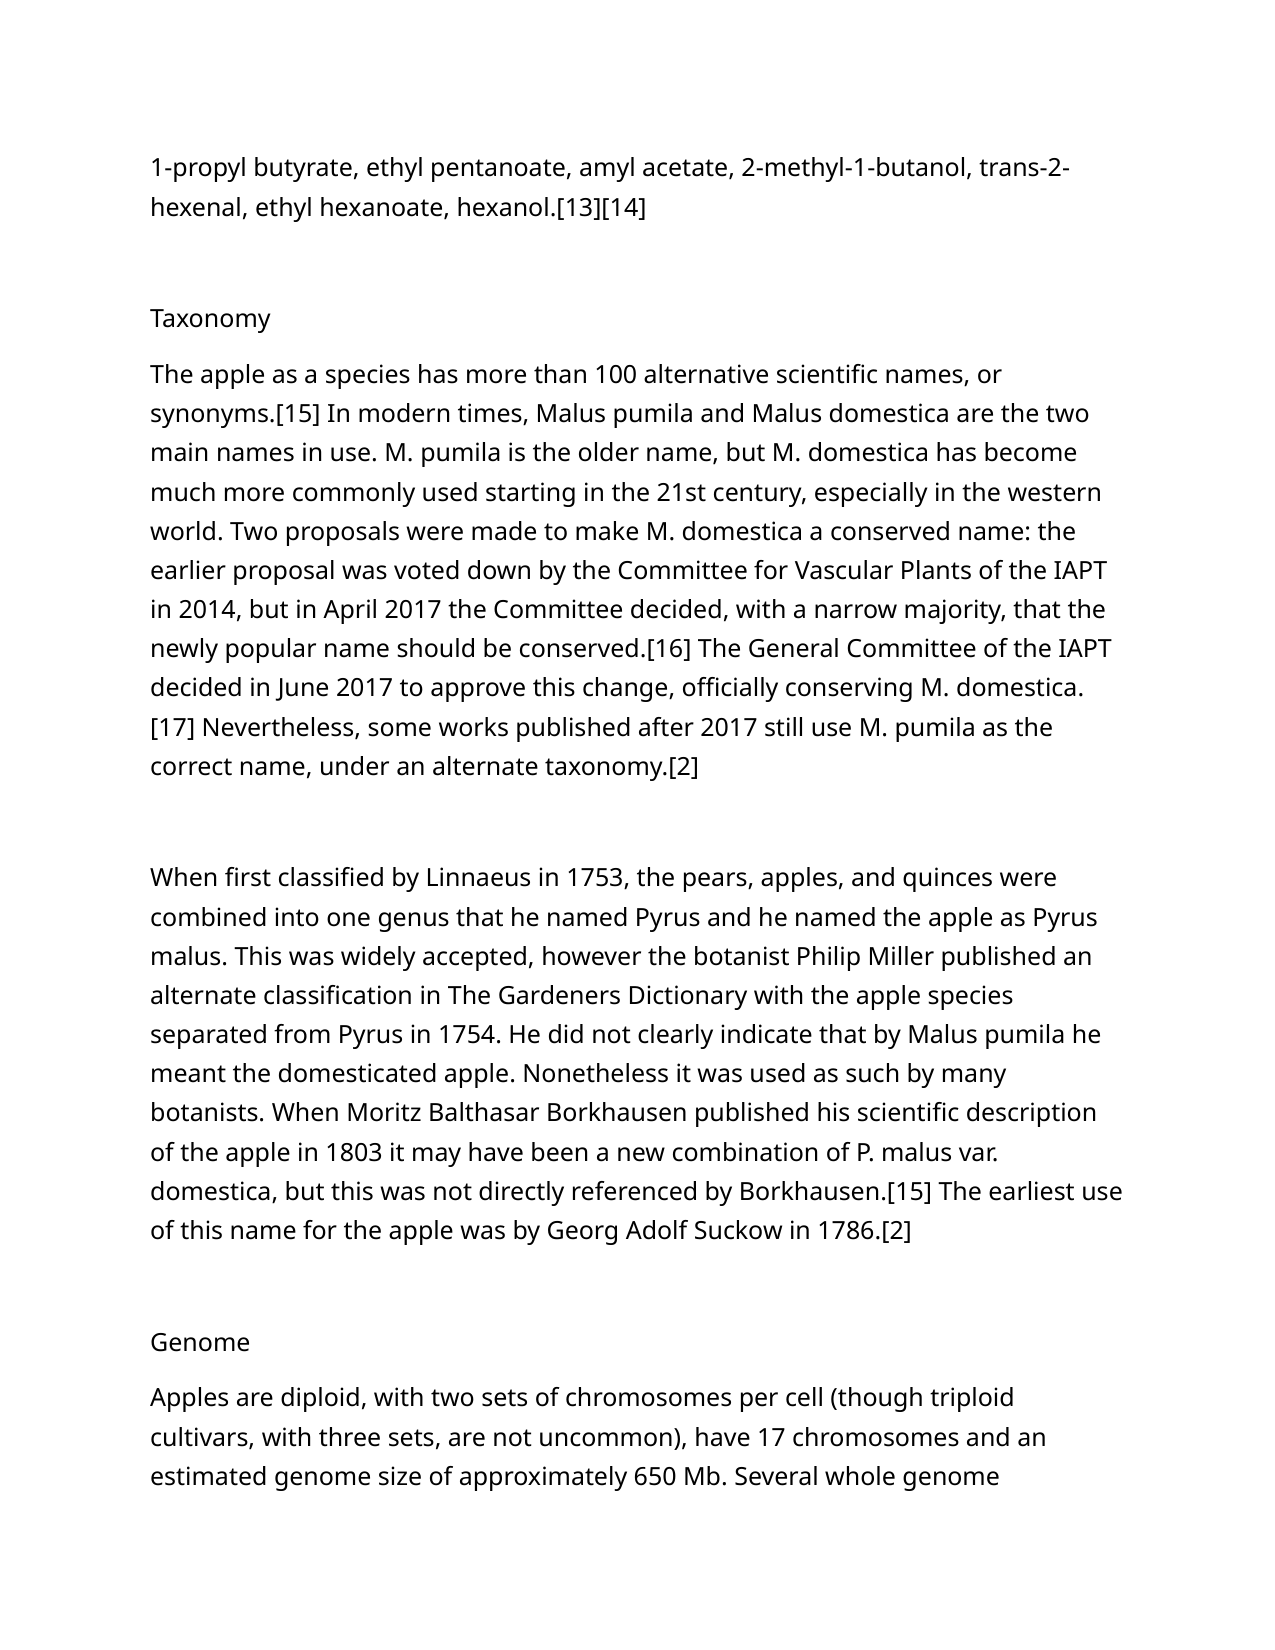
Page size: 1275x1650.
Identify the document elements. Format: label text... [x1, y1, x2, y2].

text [150, 150, 1125, 223]
text When first classified by Linnaeus in 1753, the pears, apples, and quinces were combined into one genus that he named Pyrus and he named the apple as Pyrus malus. This was widely accepted, however the botanist Philip Miller published an alternate classification in The Gardeners Dictionary with the apple species separated from Pyrus in 1754. He did not clearly indicate that by Malus pumila he meant the domesticated apple. Nonetheless it was used as such by many botanists. When Moritz Balthasar Borkhausen published his scientific description of the apple in 1803 it may have been a new combination of P. malus var. domestica, but this was not directly referenced by Borkhausen.[15] The earliest use of this name for the apple was by Georg Adolf Suckow in 1786.[2] [150, 860, 1125, 1247]
text Taxonomy [150, 301, 1125, 335]
text Genome [150, 1324, 1125, 1358]
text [150, 1380, 1125, 1492]
text The apple as a species has more than 100 alternative scientific names, or synonyms.[15] In modern times, Malus pumila and Malus domestica are the two main names in use. M. pumila is the older name, but M. domestica has become much more commonly used starting in the 21st century, especially in the western world. Two proposals were made to make M. domestica a conserved name: the earlier proposal was voted down by the Committee for Vascular Plants of the IAPT in 2014, but in April 2017 the Committee decided, with a narrow majority, that the newly popular name should be conserved.[16] The General Committee of the IAPT decided in June 2017 to approve this change, officially conserving M. domestica.[17] Nevertheless, some works published after 2017 still use M. pumila as the correct name, under an alternate taxonomy.[2] [150, 357, 1125, 782]
